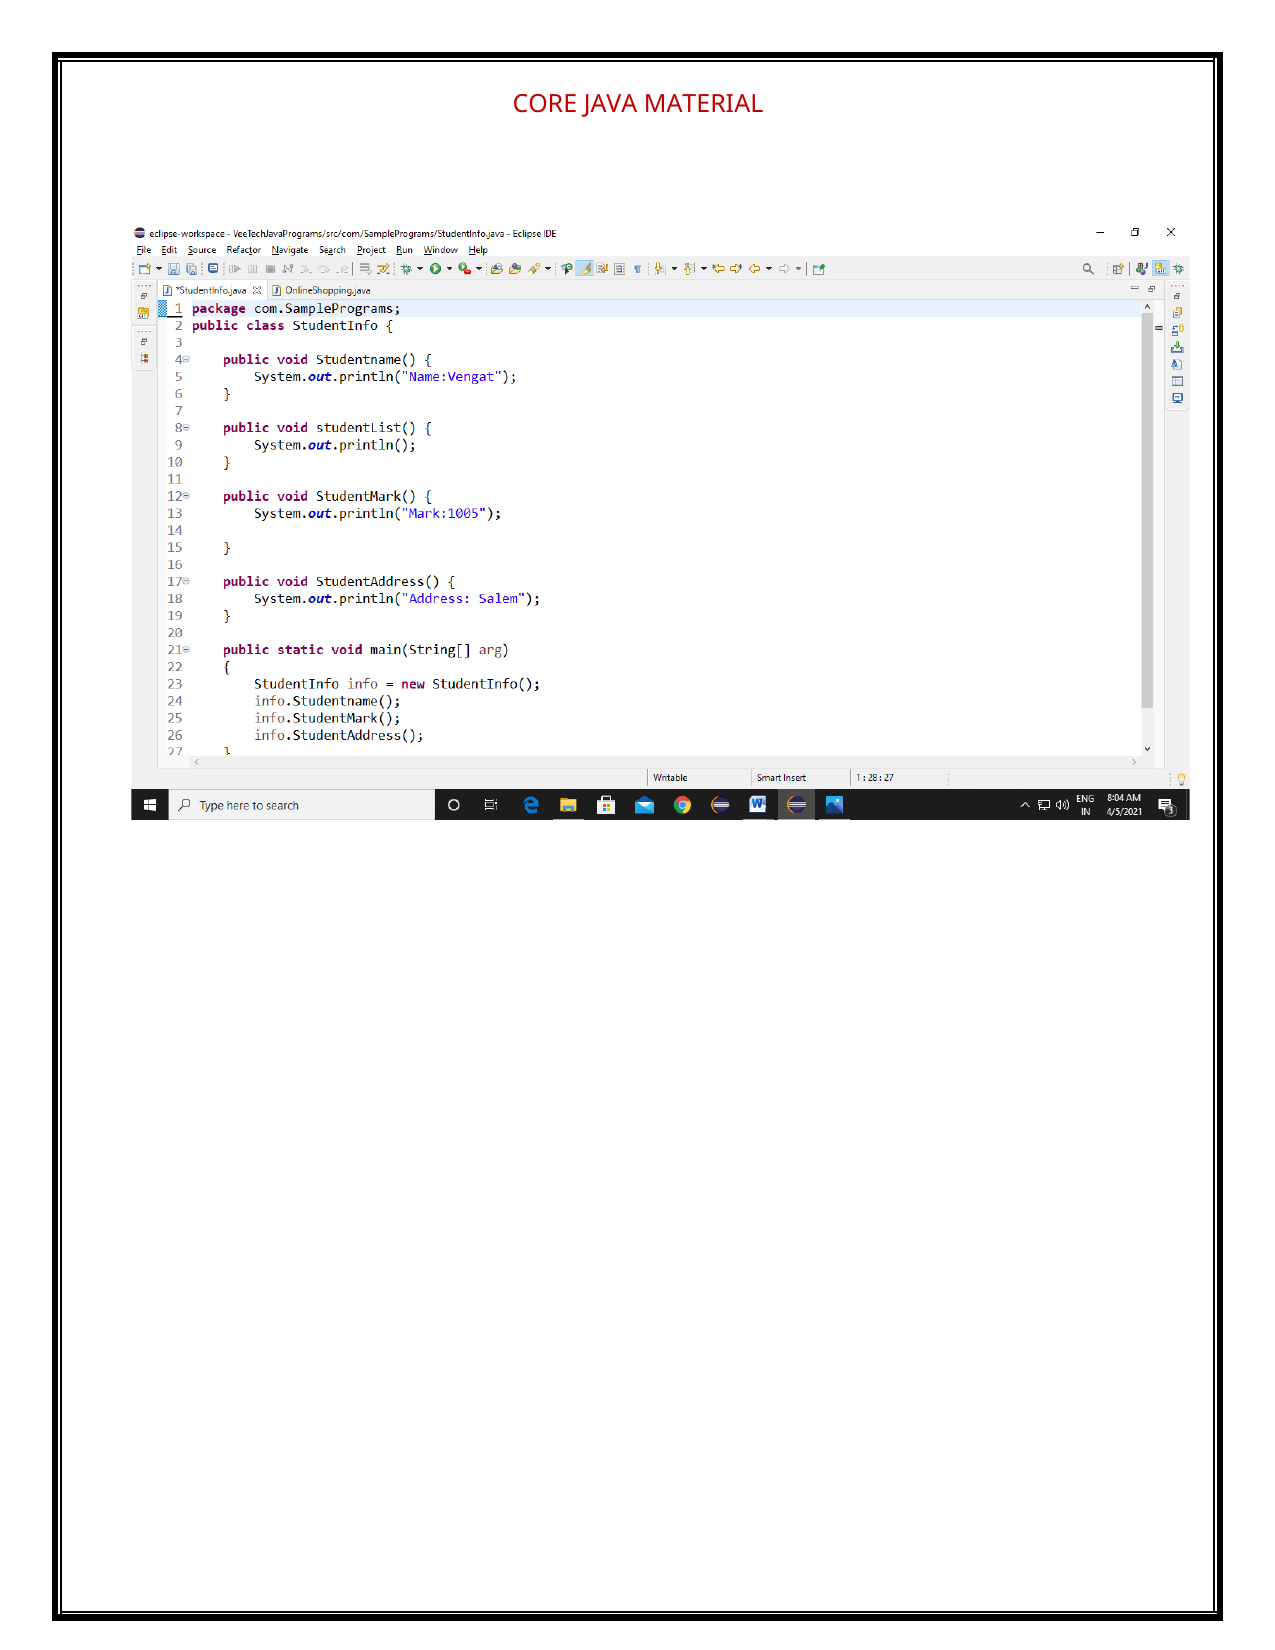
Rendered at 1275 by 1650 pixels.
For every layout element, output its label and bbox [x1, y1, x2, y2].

picture [131, 224, 1190, 820]
